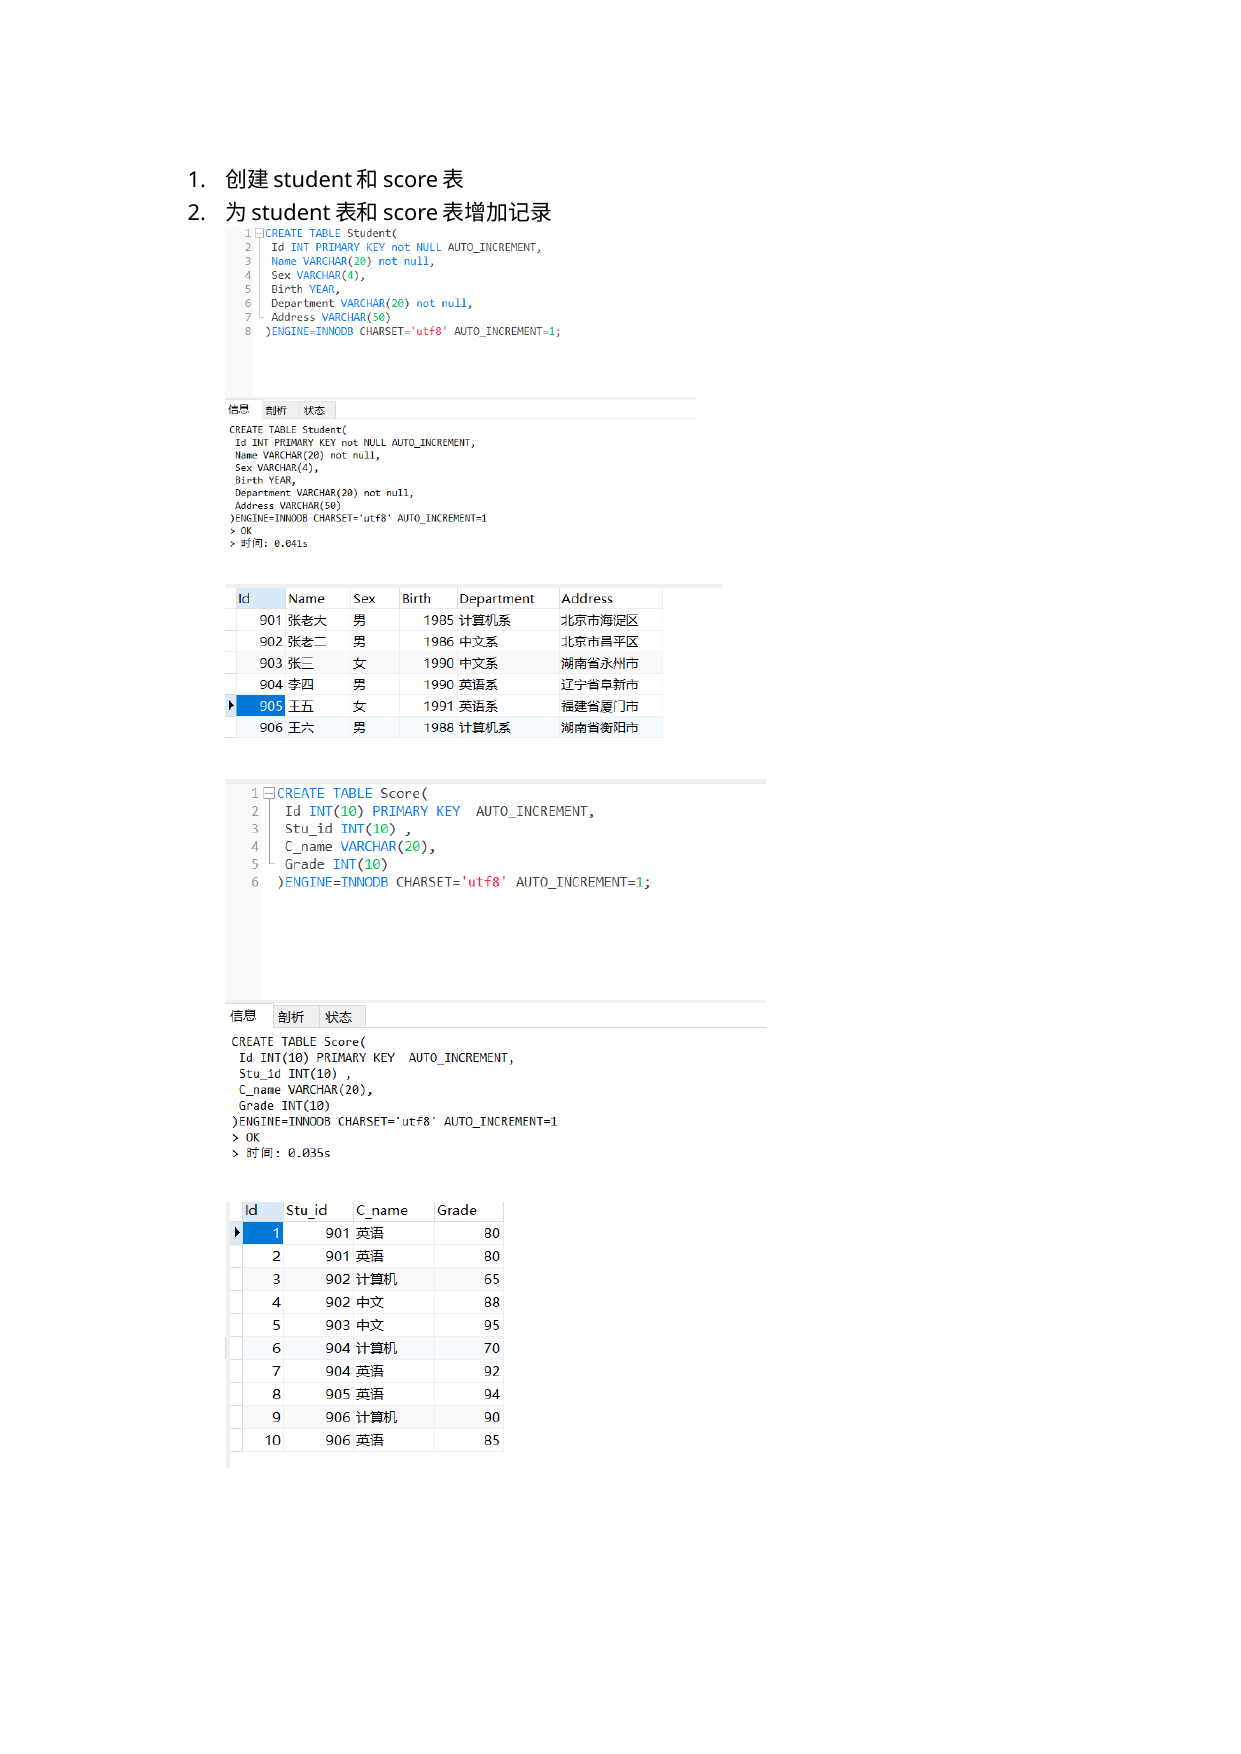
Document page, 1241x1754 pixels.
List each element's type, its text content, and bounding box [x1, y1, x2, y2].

picture [225, 584, 723, 749]
picture [225, 227, 696, 566]
list 创建student和score表 [187, 162, 1053, 194]
picture [225, 1202, 575, 1468]
list 为student表和score表增加记录 [187, 194, 1053, 227]
picture [225, 779, 767, 1172]
